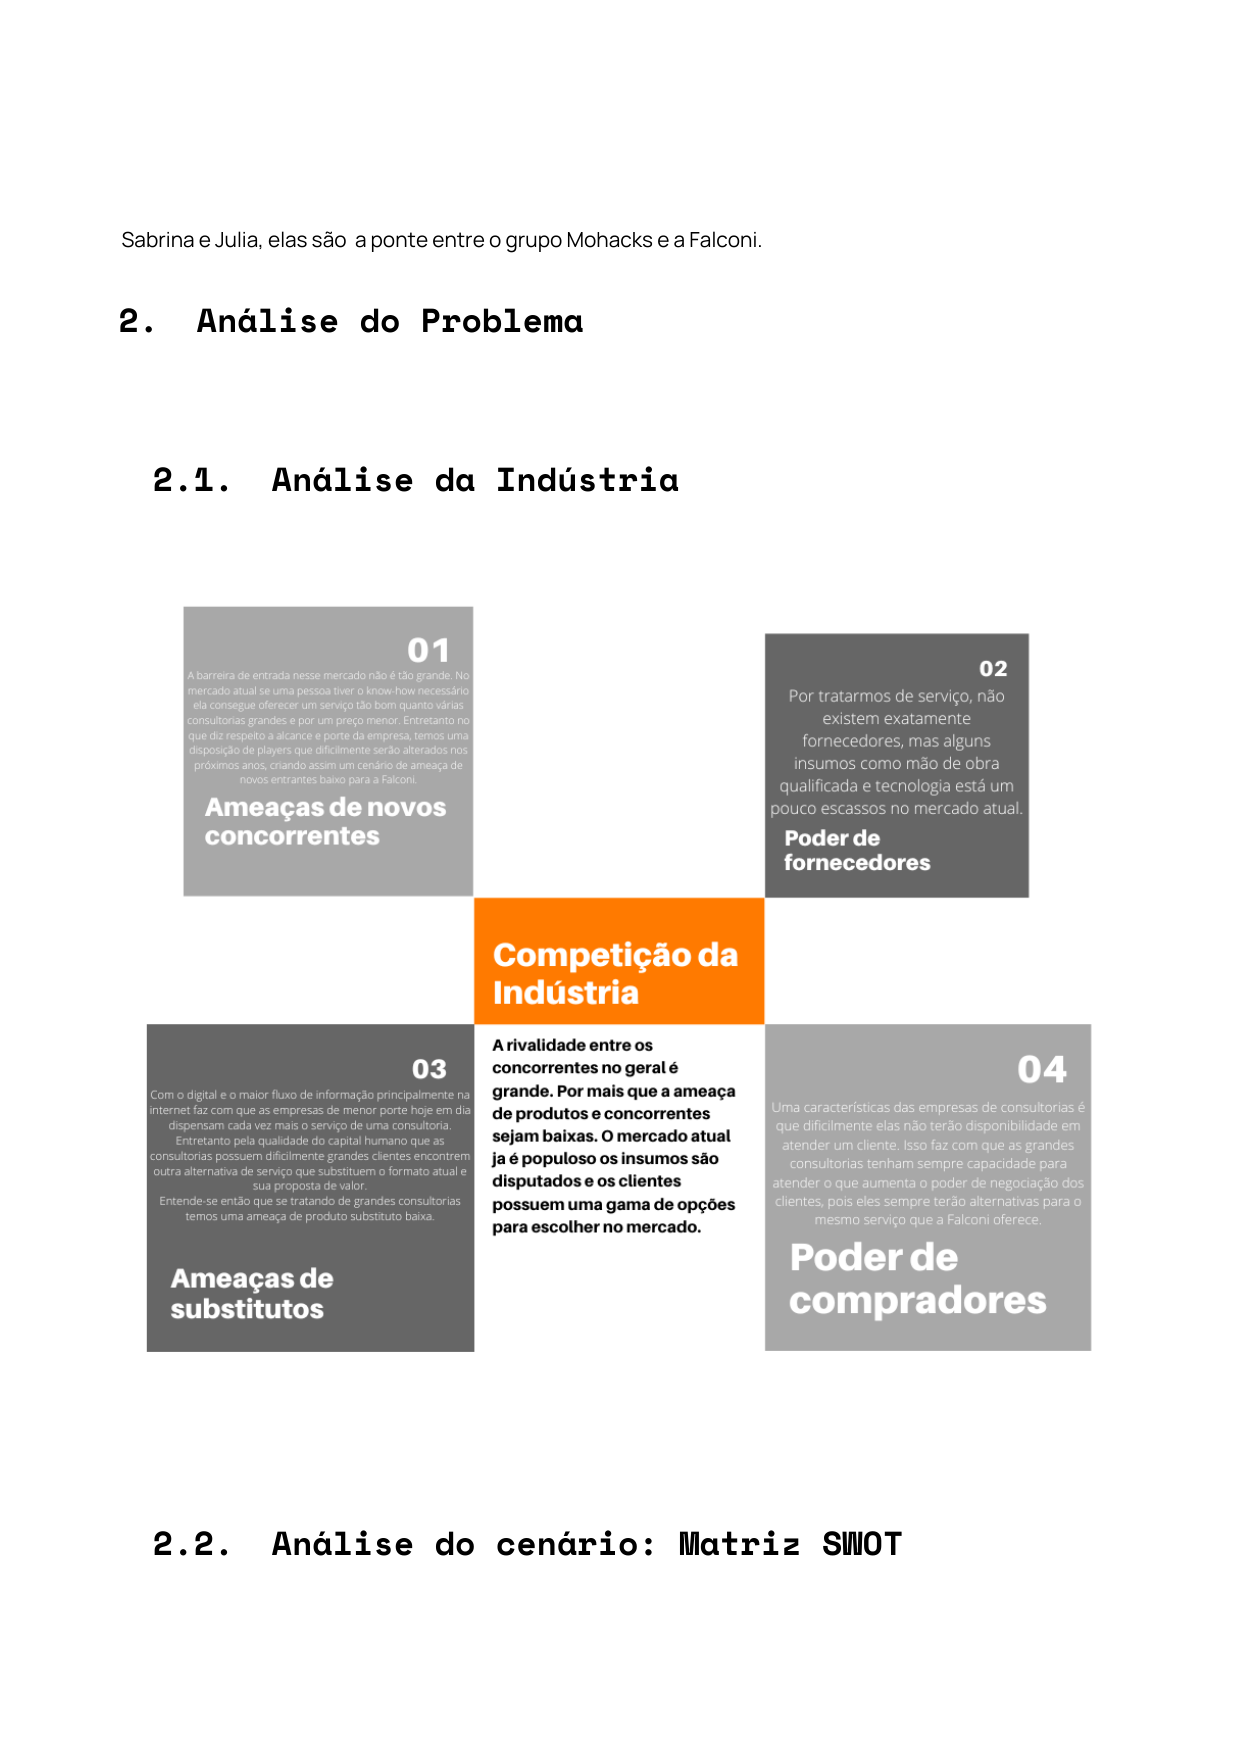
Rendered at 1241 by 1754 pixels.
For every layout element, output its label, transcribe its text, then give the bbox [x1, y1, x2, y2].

subtitle Análise do cenário: Matriz SWOT [234, 1518, 1165, 1567]
picture [106, 572, 1150, 1356]
subtitle Análise da Indústria [234, 454, 1165, 504]
subtitle Análise do Problema [159, 295, 1165, 344]
text Sabrina e Julia, elas são a ponte entre o grupo Mohacks e a Falconi. [121, 225, 1165, 253]
